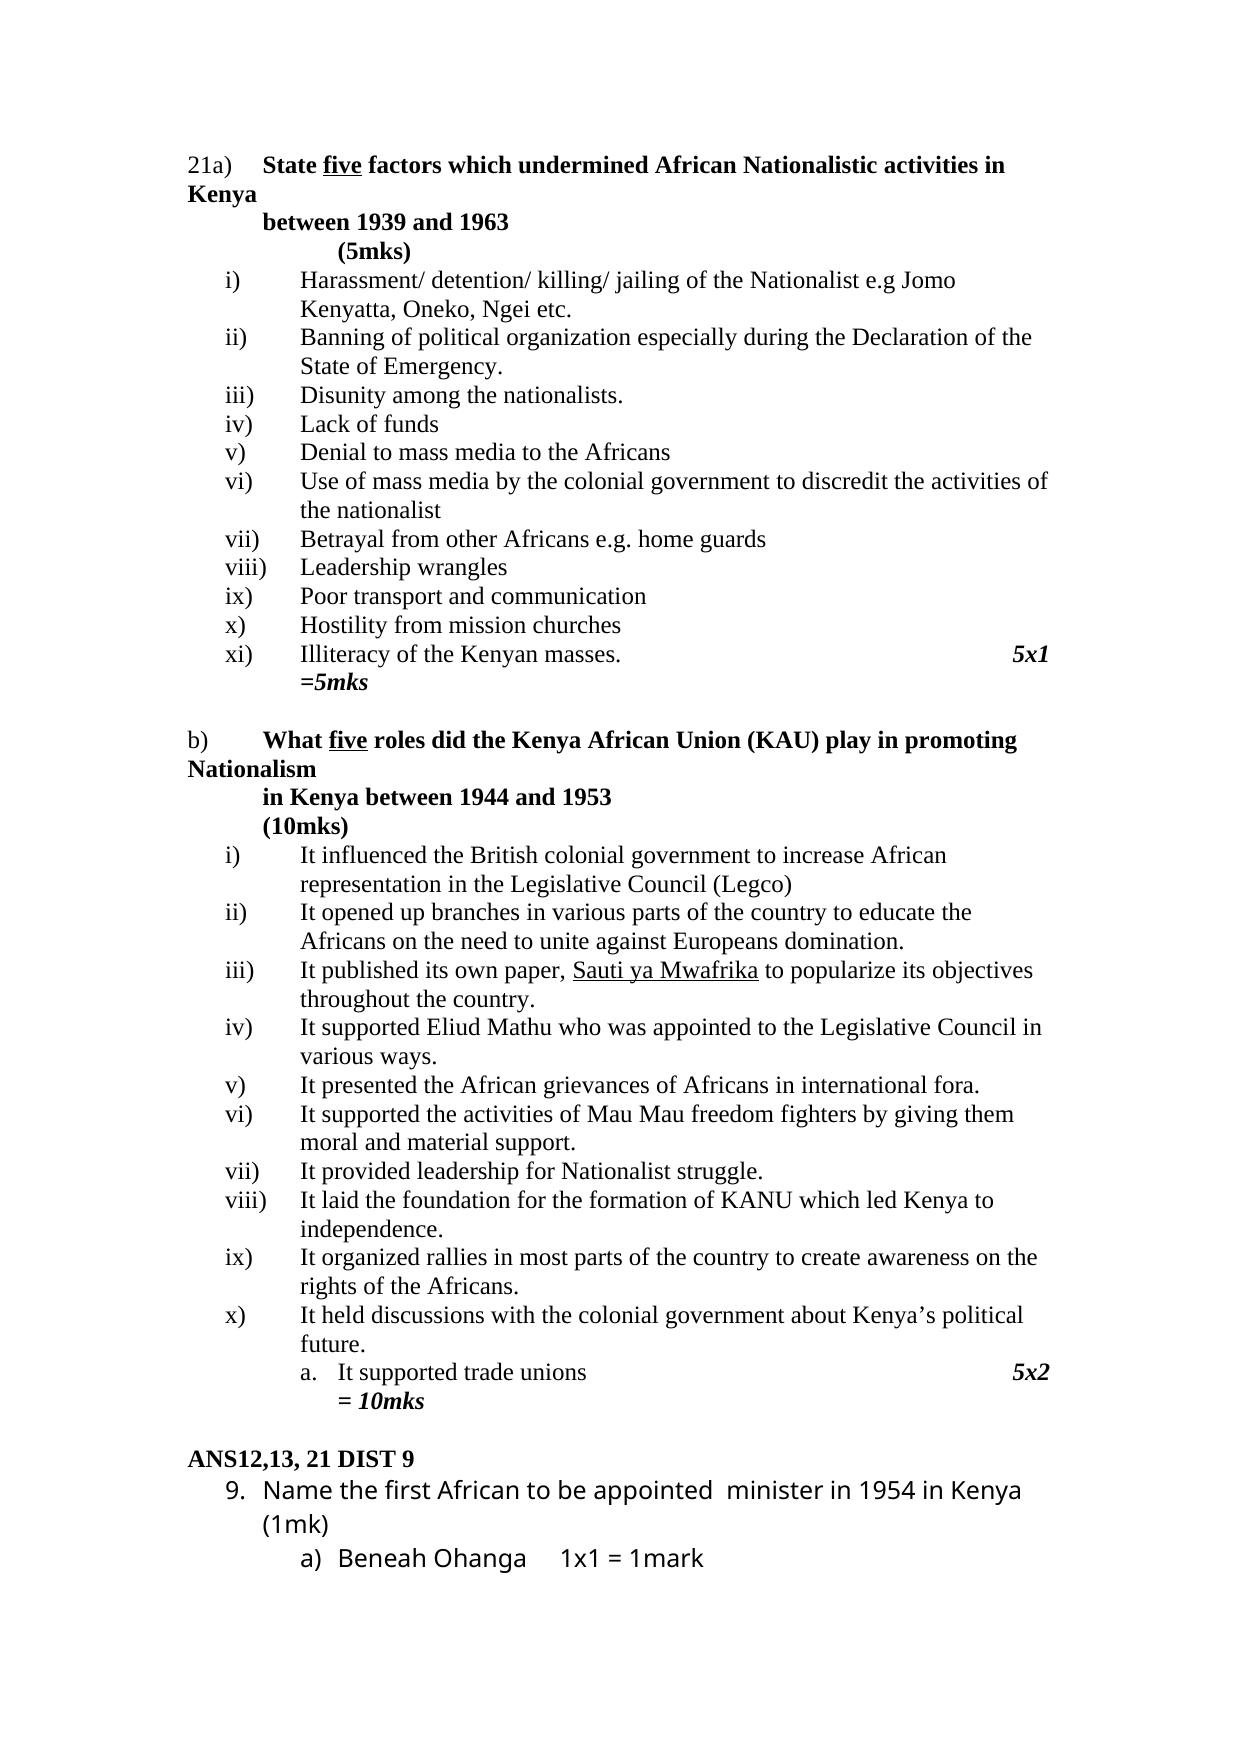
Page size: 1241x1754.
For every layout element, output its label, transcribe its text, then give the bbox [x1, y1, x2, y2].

text 21a) State five factors which undermined African Nationalistic activities in Kenya [187, 150, 1053, 207]
list Illiteracy of the Kenyan masses. 5x1 =5mks [225, 639, 1053, 696]
list It opened up branches in various parts of the country to educate the Africans on the need to unite against Europeans domination. [225, 897, 1053, 955]
list Beneah Ohanga 1x1 = 1mark [300, 1541, 1053, 1575]
list It published its own paper, Sauti ya Mwafrika to popularize its objectives throughout the country. [225, 955, 1053, 1012]
list It supported trade unions 5x2 = 10mks [300, 1357, 1053, 1415]
text between 1939 and 1963 (5mks) [187, 207, 1053, 265]
list It influenced the British colonial government to increase African representation in the Legislative Council (Legco) [225, 840, 1053, 897]
list Disunity among the nationalists. [225, 380, 1053, 409]
list It supported Eliud Mathu who was appointed to the Legislative Council in various ways. [225, 1012, 1053, 1070]
list It laid the foundation for the formation of KANU which led Kenya to independence. [225, 1185, 1053, 1242]
list It organized rallies in most parts of the country to create awareness on the rights of the Africans. [225, 1242, 1053, 1300]
list Hostility from mission churches [225, 610, 1053, 639]
list Poor transport and communication [225, 581, 1053, 610]
list Harassment/ detention/ killing/ jailing of the Nationalist e.g Jomo Kenyatta, Oneko, Ngei etc. [225, 265, 1053, 322]
list Banning of political organization especially during the Declaration of the State of Emergency. [225, 322, 1053, 380]
text b) What five roles did the Kenya African Union (KAU) play in promoting Nationalism [187, 725, 1053, 782]
list Betrayal from other Africans e.g. home guards [225, 524, 1053, 552]
text ANS12,13, 21 DIST 9 [187, 1444, 1053, 1472]
list It held discussions with the colonial government about Kenya’s political future. [225, 1300, 1053, 1357]
list Leadership wrangles [225, 552, 1053, 581]
text in Kenya between 1944 and 1953 (10mks) [187, 782, 1053, 840]
list It presented the African grievances of Africans in international fora. [225, 1070, 1053, 1099]
list It provided leadership for Nationalist struggle. [225, 1156, 1053, 1185]
list It supported the activities of Mau Mau freedom fighters by giving them moral and material support. [225, 1099, 1053, 1156]
list Denial to mass media to the Africans [225, 437, 1053, 466]
list Name the first African to be appointed minister in 1954 in Kenya (1mk) [225, 1472, 1053, 1541]
list Use of mass media by the colonial government to discredit the activities of the nationalist [225, 466, 1053, 524]
list Lack of funds [225, 409, 1053, 437]
